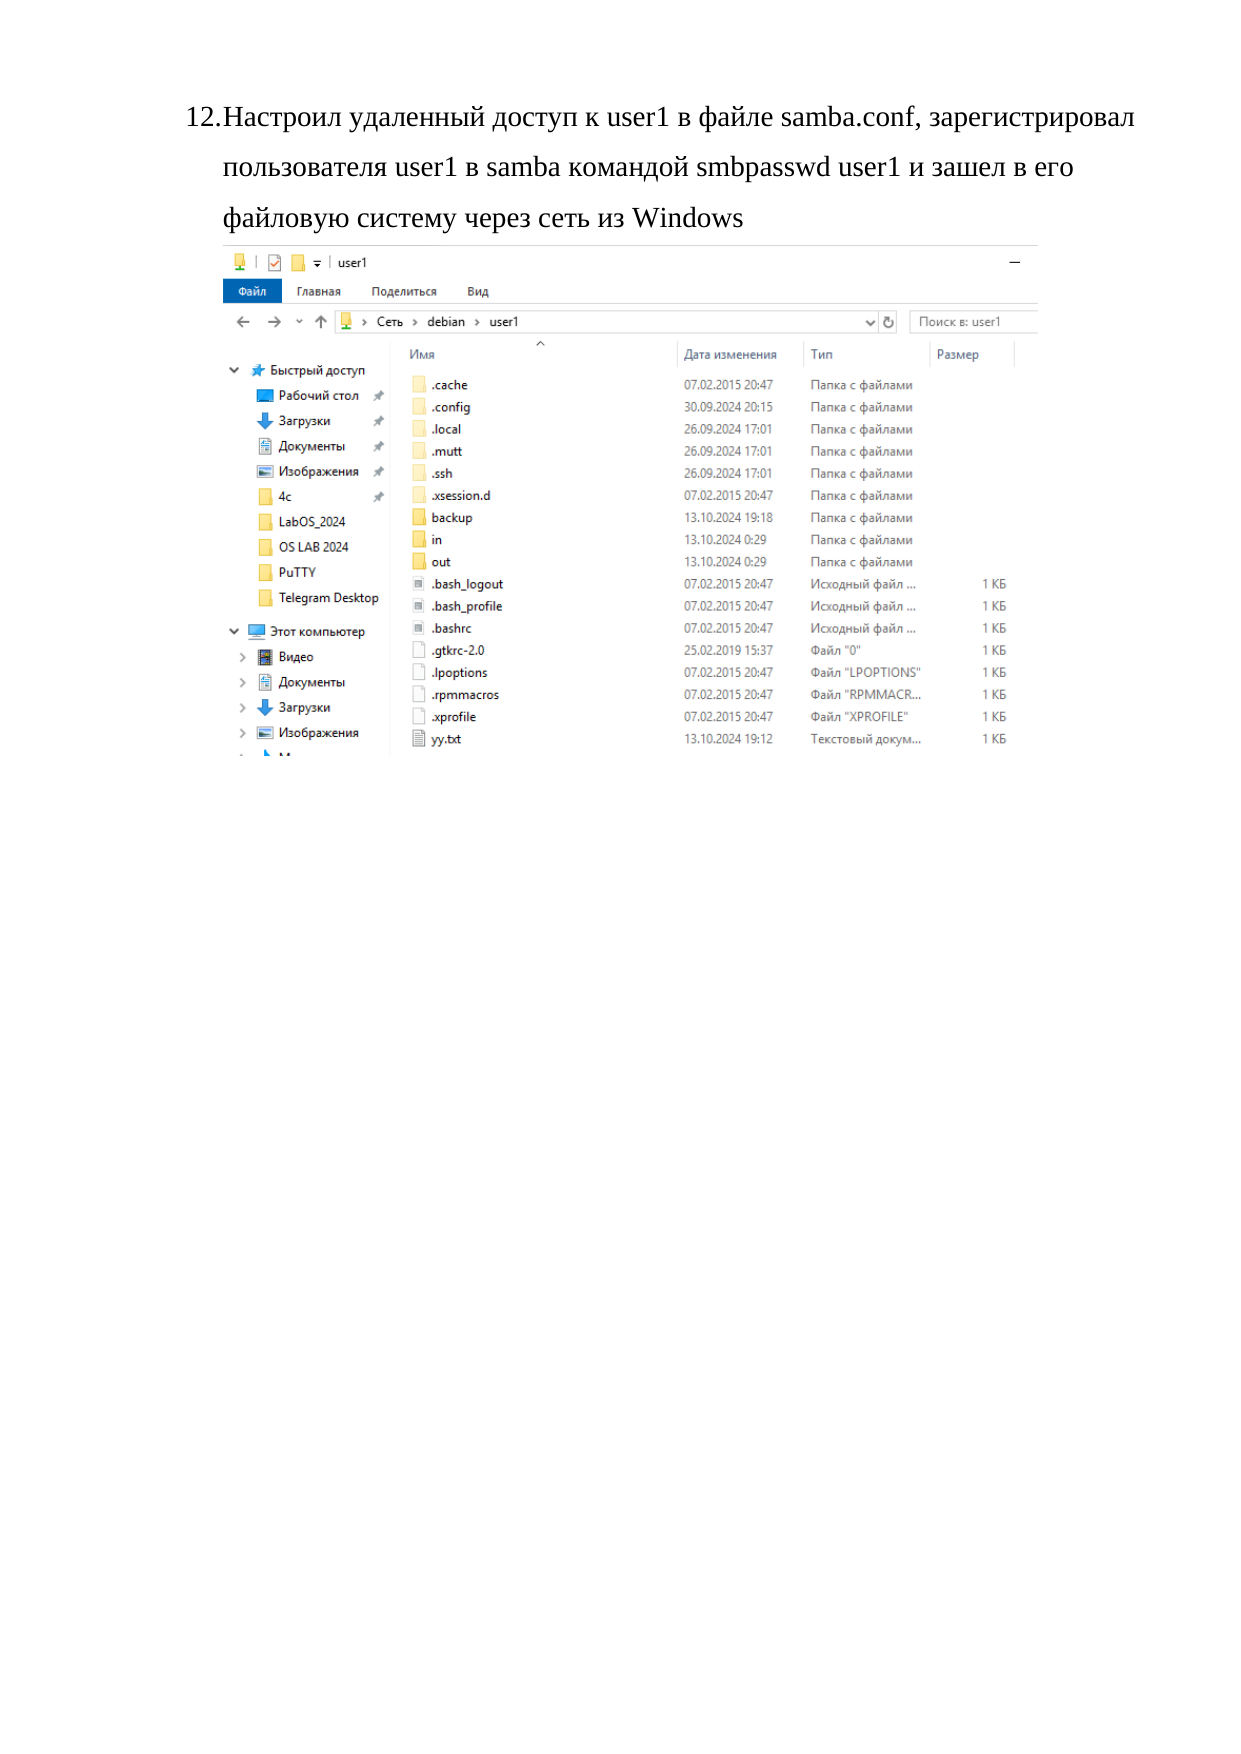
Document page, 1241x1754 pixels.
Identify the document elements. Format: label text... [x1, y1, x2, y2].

picture [222, 245, 1038, 756]
